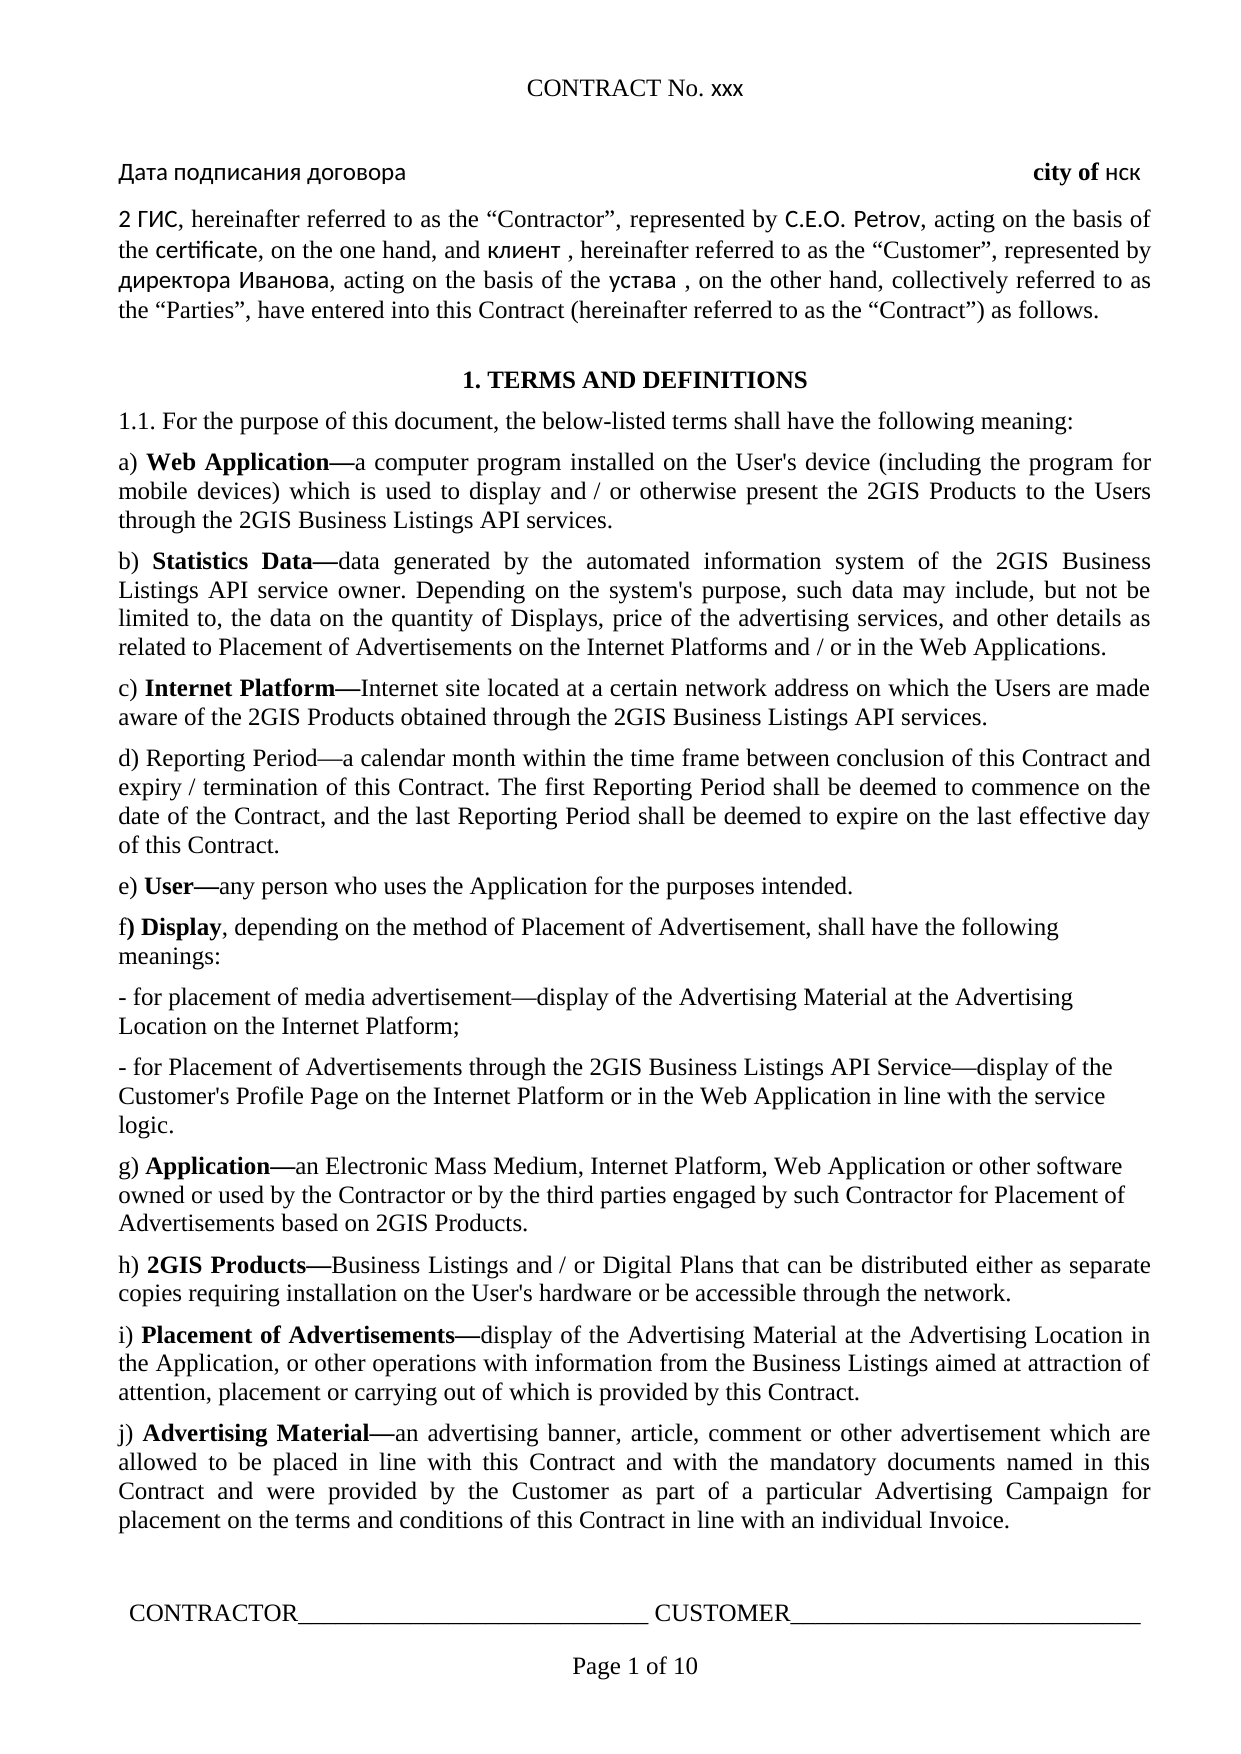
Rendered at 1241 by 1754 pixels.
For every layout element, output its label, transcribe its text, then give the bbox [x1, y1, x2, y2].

text CONTRACT No. [118, 72, 1152, 102]
text - for placement of media advertisement—display of the Advertising Material at the Advertising Location on the Internet Platform; [118, 982, 1152, 1040]
text e) User—any person who uses the Application for the purposes intended. [118, 871, 1152, 900]
text j) Advertising Material—an advertising banner, article, comment or other advertisement which are allowed to be placed in line with this Contract and with the mandatory documents named in this Contract and were provided by the Customer as part of a particular Advertising Campaign for placement on the terms and conditions of this Contract in line with an individual Invoice. [118, 1418, 1152, 1533]
text 1. TERMS AND DEFINITIONS [118, 365, 1152, 393]
table_header city of [651, 144, 1152, 191]
table_header [118, 144, 651, 191]
text 1.1. For the purpose of this document, the below-listed terms shall have the following meaning: [118, 406, 1152, 435]
text i) Placement of Advertisements—display of the Advertising Material at the Advertising Location in the Application, or other operations with information from the Business Listings aimed at attraction of attention, placement or carrying out of which is provided by this Contract. [118, 1320, 1152, 1406]
text , hereinafter referred to as the “Contractor”, represented by , acting on the basis of the , on the one hand, and , hereinafter referred to as the “Customer”, represented by , acting on the basis of the , on the other hand, collectively referred to as the “Parties”, have entered into this Contract (hereinafter referred to as the “Contract”) as follows. [118, 203, 1152, 323]
text a) Web Application—a computer program installed on the User's device (including the program for mobile devices) which is used to display and / or otherwise present the 2GIS Products to the Users through the 2GIS Business Listings API services. [118, 447, 1152, 533]
text b) Statistics Data—data generated by the automated information system of the 2GIS Business Listings API service owner. Depending on the system's purpose, such data may include, but not be limited to, the data on the quantity of Displays, price of the advertising services, and other details as related to Placement of Advertisements on the Internet Platforms and / or in the Web Applications. [118, 546, 1152, 661]
text g) Application—an Electronic Mass Medium, Internet Platform, Web Application or other software owned or used by the Contractor or by the third parties engaged by such Contractor for Placement of Advertisements based on 2GIS Products. [118, 1151, 1152, 1237]
text - for Placement of Advertisements through the 2GIS Business Listings API Service—display of the Customer's Profile Page on the Internet Platform or in the Web Application in line with the service logic. [118, 1052, 1152, 1138]
text f) Display, depending on the method of Placement of Advertisement, shall have the following meanings: [118, 912, 1152, 970]
text h) 2GIS Products—Business Listings and / or Digital Plans that can be distributed either as separate copies requiring installation on the User's hardware or be accessible through the network. [118, 1250, 1152, 1307]
text d) Reporting Period—a calendar month within the time frame between conclusion of this Contract and expiry / termination of this Contract. The first Reporting Period shall be deemed to commence on the date of the Contract, and the last Reporting Period shall be deemed to expire on the last effective day of this Contract. [118, 743, 1152, 858]
text c) Internet Platform—Internet site located at a certain network address on which the Users are made aware of the 2GIS Products obtained through the 2GIS Business Listings API services. [118, 673, 1152, 731]
